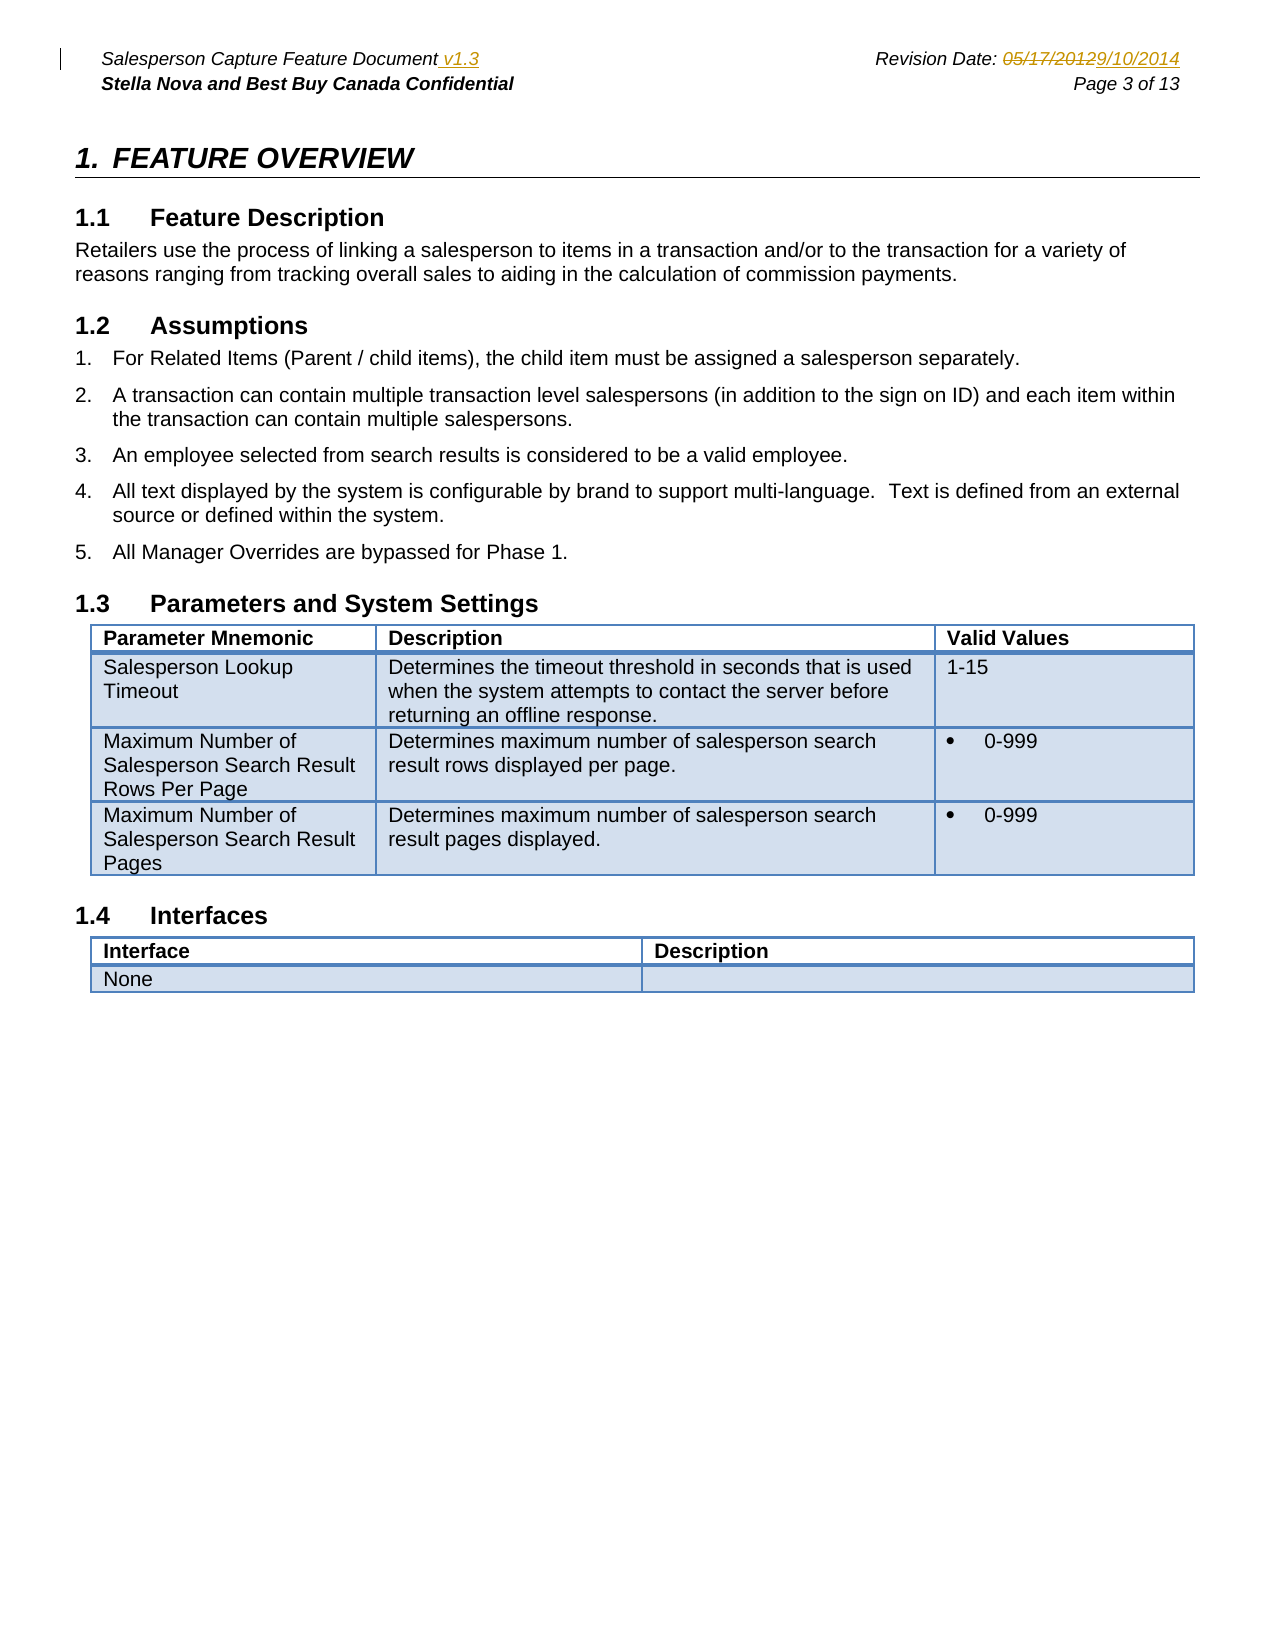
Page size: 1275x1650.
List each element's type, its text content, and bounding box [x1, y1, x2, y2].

table_cell Maximum Number of Salesperson Search Result Pages [92, 803, 375, 874]
subtitle Parameters and System Settings [75, 589, 1200, 617]
table_cell Salesperson Lookup Timeout [92, 655, 375, 726]
text Retailers use the process of linking a salesperson to items in a transaction and/or to the transaction for a variety of reasons ranging from tracking overall sales to aiding in the calculation of commission payments. [75, 238, 1200, 286]
list All Manager Overrides are bypassed for Phase 1. [75, 540, 1200, 564]
table_cell 0-999 [936, 803, 1193, 874]
table_cell 1-15 [936, 655, 1193, 726]
list All text displayed by the system is configurable by brand to support multi-language. Text is defined from an external source or defined within the system. [75, 479, 1200, 527]
table_header Valid Values [936, 626, 1193, 650]
subtitle Assumptions [75, 311, 1200, 340]
subtitle Feature Overview [75, 141, 1200, 177]
table_cell [643, 967, 1193, 991]
table_cell Determines the timeout threshold in seconds that is used when the system attempts to contact the server before returning an offline response. [377, 655, 934, 726]
table_cell Determines maximum number of salesperson search result pages displayed. [377, 803, 934, 874]
subtitle Interfaces [75, 901, 1200, 930]
table_header Description [643, 939, 1193, 962]
table_header Parameter Mnemonic [92, 626, 375, 650]
list A transaction can contain multiple transaction level salespersons (in addition to the sign on ID) and each item within the transaction can contain multiple salespersons. [75, 382, 1200, 430]
list An employee selected from search results is considered to be a valid employee. [75, 443, 1200, 467]
table_header Description [377, 626, 934, 650]
table_cell Determines maximum number of salesperson search result rows displayed per page. [377, 729, 934, 800]
table_cell Maximum Number of Salesperson Search Result Rows Per Page [92, 729, 375, 800]
subtitle Feature Description [75, 203, 1200, 232]
list For Related Items (Parent / child items), the child item must be assigned a salesperson separately. [75, 346, 1200, 370]
table_cell None [92, 967, 641, 991]
table_header Interface [92, 939, 641, 962]
table_cell 0-999 [936, 729, 1193, 800]
